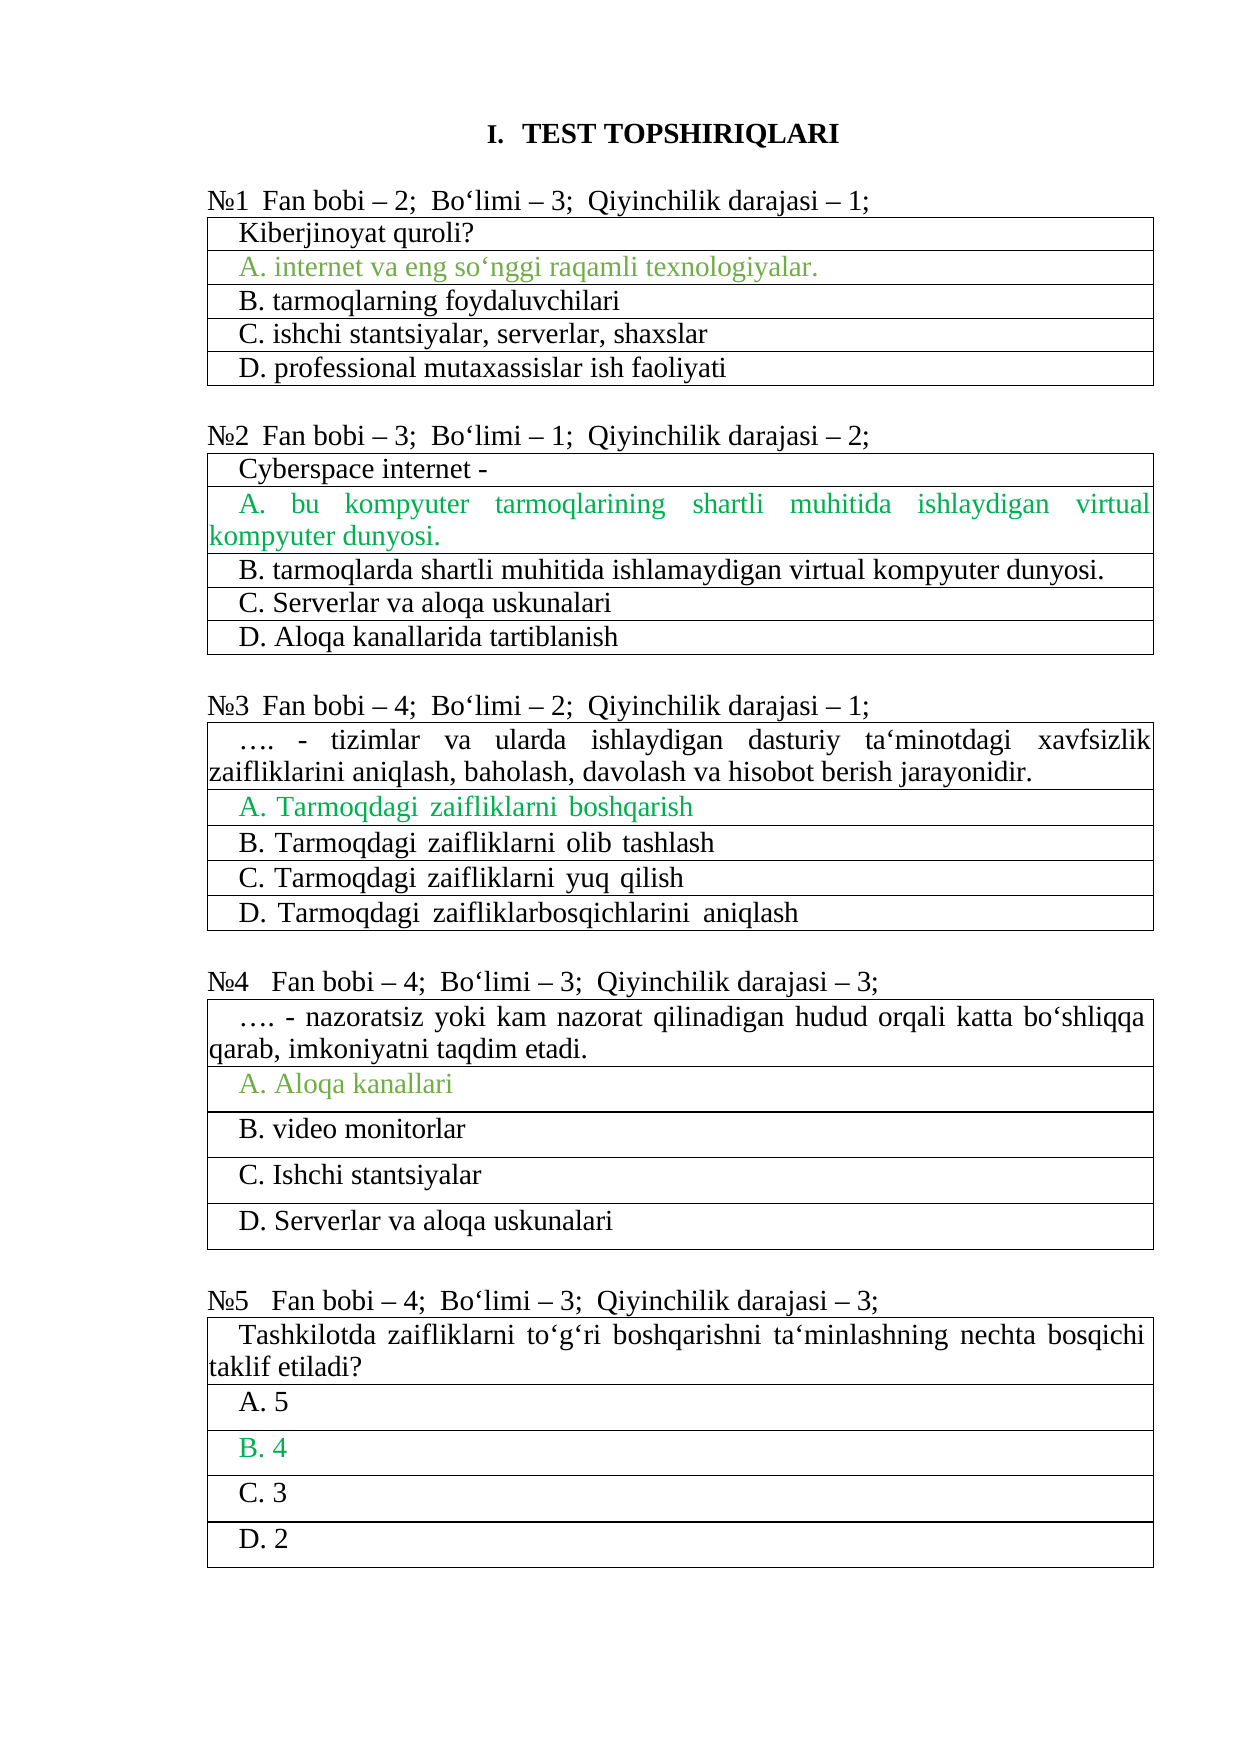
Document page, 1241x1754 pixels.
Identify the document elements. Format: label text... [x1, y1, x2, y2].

table_cell D. Aloqa kanallarida tartiblanish [208, 621, 1153, 654]
table_cell A. internet va eng soʻnggi raqamli texnologiyalar. [208, 251, 1153, 284]
text №3 Fan bobi – 4; Boʻlimi – 2; Qiyinchilik darajasi – 1; [207, 688, 1181, 721]
table_cell D. 2 [208, 1523, 1153, 1567]
text №5 Fan bobi – 4; Boʻlimi – 3; Qiyinchilik darajasi – 3; [207, 1283, 1181, 1316]
subtitle TEST TOPSHIRIQLARI [487, 116, 1181, 149]
table_cell B. 4 [208, 1431, 1153, 1475]
table_cell A. bu kompyuter tarmoqlarining shartli muhitida ishlaydigan virtual kompyuter dunyosi. [208, 487, 1153, 553]
table_cell B. Tarmoqdagi zaifliklarni olib tashlash [208, 826, 1153, 860]
table_cell A. Tarmoqdagi zaifliklarni boshqarish [208, 790, 1153, 825]
table_cell D. Serverlar va aloqa uskunalari [208, 1204, 1153, 1249]
table_cell C. Serverlar va aloqa uskunalari [208, 588, 1153, 620]
table_cell A. Aloqa kanallari [208, 1067, 1153, 1111]
table_header Cyberspace internet - [208, 454, 1153, 486]
table_cell C. Ishchi stantsiyalar [208, 1158, 1153, 1203]
table_cell C. 3 [208, 1476, 1153, 1521]
table_cell D. Tarmoqdagi zaifliklarbosqichlarini aniqlash [208, 896, 1153, 930]
table_cell B. tarmoqlarning foydaluvchilari [208, 285, 1153, 317]
table_cell C. Tarmoqdagi zaifliklarni yuq qilish [208, 861, 1153, 895]
text №1 Fan bobi – 2; Boʻlimi – 3; Qiyinchilik darajasi – 1; [207, 183, 1181, 216]
table_cell B. tarmoqlarda shartli muhitida ishlamaydigan virtual kompyuter dunyosi. [208, 554, 1153, 587]
table_cell A. 5 [208, 1385, 1153, 1430]
table_cell D. professional mutaxassislar ish faoliyati [208, 352, 1153, 384]
table_header …. - tizimlar va ularda ishlaydigan dasturiy taʻminotdagi xavfsizlik zaifliklarini aniqlash, baholash, davolash va hisobot berish jarayonidir. [208, 723, 1153, 789]
text №2 Fan bobi – 3; Boʻlimi – 1; Qiyinchilik darajasi – 2; [207, 418, 1181, 452]
table_cell B. video monitorlar [208, 1113, 1153, 1157]
table_header Kiberjinoyat quroli? [208, 218, 1153, 250]
table_header …. - nazoratsiz yoki kam nazorat qilinadigan hudud orqali katta boʻshliqqa qarab, imkoniyatni taqdim etadi. [208, 1000, 1153, 1066]
table_header Tashkilotda zaifliklarni toʻgʻri boshqarishni taʻminlashning nechta bosqichi taklif etiladi? [208, 1318, 1153, 1384]
text №4 Fan bobi – 4; Boʻlimi – 3; Qiyinchilik darajasi – 3; [207, 964, 1181, 998]
table_cell C. ishchi stantsiyalar, serverlar, shaxslar [208, 319, 1153, 351]
